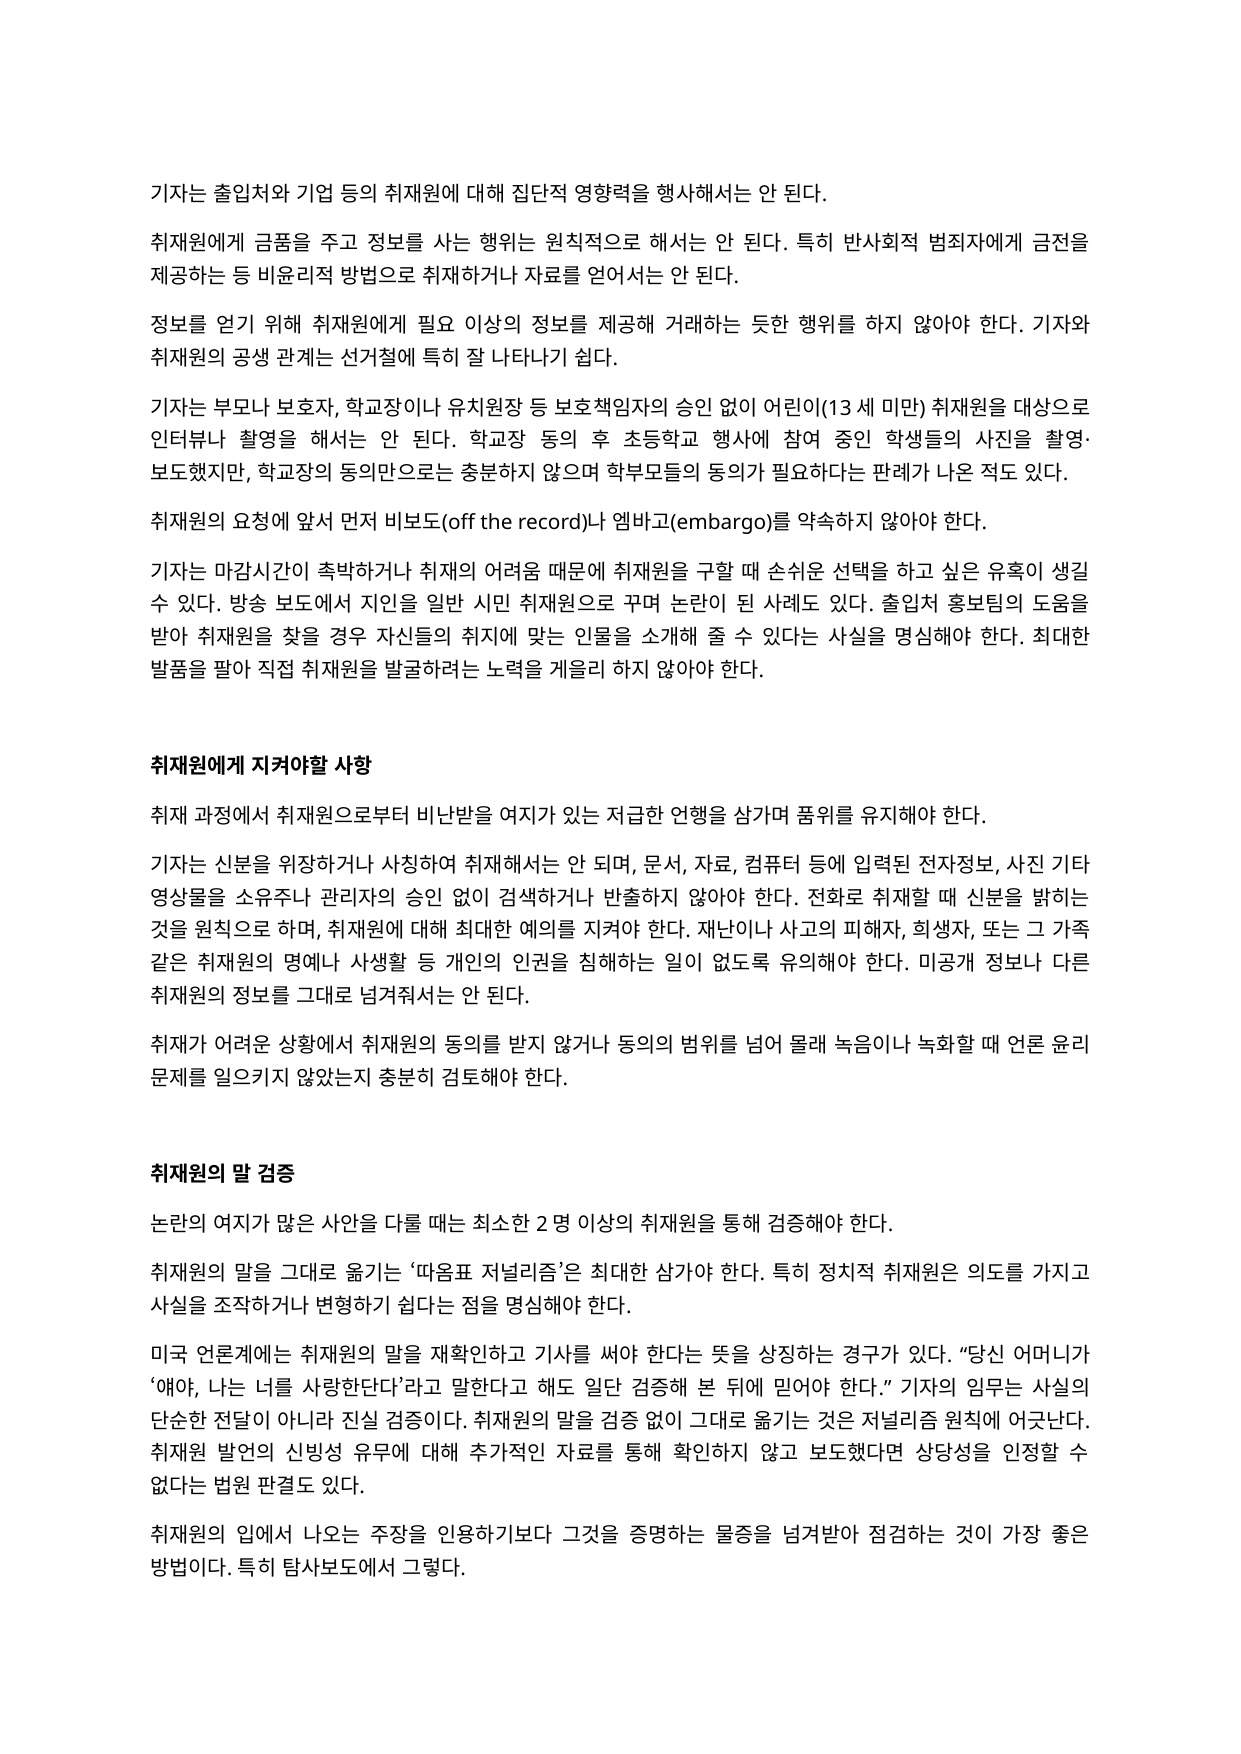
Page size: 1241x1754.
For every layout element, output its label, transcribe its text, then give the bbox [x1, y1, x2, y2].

text 취재원의 말을 그대로 옮기는 ‘따옴표 저널리즘’은 최대한 삼가야 한다. 특히 정치적 취재원은 의도를 가지고 사실을 조작하거나 변형하기 쉽다는 점을 명심해야 한다. [150, 1256, 1090, 1319]
text 기자는 출입처와 기업 등의 취재원에 대해 집단적 영향력을 행사해서는 안 된다. [150, 177, 1090, 207]
text 취재가 어려운 상황에서 취재원의 동의를 받지 않거나 동의의 범위를 넘어 몰래 녹음이나 녹화할 때 언론 윤리 문제를 일으키지 않았는지 충분히 검토해야 한다. [150, 1028, 1090, 1091]
text 취재원의 입에서 나오는 주장을 인용하기보다 그것을 증명하는 물증을 넘겨받아 점검하는 것이 가장 좋은 방법이다. 특히 탐사보도에서 그렇다. [150, 1518, 1090, 1581]
text 정보를 얻기 위해 취재원에게 필요 이상의 정보를 제공해 거래하는 듯한 행위를 하지 않아야 한다. 기자와 취재원의 공생 관계는 선거철에 특히 잘 나타나기 쉽다. [150, 309, 1090, 372]
text 기자는 부모나 보호자, 학교장이나 유치원장 등 보호책임자의 승인 없이 어린이(13세 미만) 취재원을 대상으로 인터뷰나 촬영을 해서는 안 된다. 학교장 동의 후 초등학교 행사에 참여 중인 학생들의 사진을 촬영·보도했지만, 학교장의 동의만으로는 충분하지 않으며 학부모들의 동의가 필요하다는 판례가 나온 적도 있다. [150, 391, 1090, 486]
text 취재원에게 지켜야할 사항 [150, 749, 1090, 780]
text 취재원에게 금품을 주고 정보를 사는 행위는 원칙적으로 해서는 안 된다. 특히 반사회적 범죄자에게 금전을 제공하는 등 비윤리적 방법으로 취재하거나 자료를 얻어서는 안 된다. [150, 227, 1090, 289]
text 취재원의 말 검증 [150, 1158, 1090, 1188]
text 취재원의 요청에 앞서 먼저 비보도(off the record)나 엠바고(embargo)를 약속하지 않아야 한다. [150, 506, 1090, 536]
text 미국 언론계에는 취재원의 말을 재확인하고 기사를 써야 한다는 뜻을 상징하는 경구가 있다. “당신 어머니가 ‘얘야, 나는 너를 사랑한단다’라고 말한다고 해도 일단 검증해 본 뒤에 믿어야 한다.” 기자의 임무는 사실의 단순한 전달이 아니라 진실 검증이다. 취재원의 말을 검증 없이 그대로 옮기는 것은 저널리즘 원칙에 어긋난다. 취재원 발언의 신빙성 유무에 대해 추가적인 자료를 통해 확인하지 않고 보도했다면 상당성을 인정할 수 없다는 법원 판결도 있다. [150, 1338, 1090, 1499]
text 취재 과정에서 취재원으로부터 비난받을 여지가 있는 저급한 언행을 삼가며 품위를 유지해야 한다. [150, 799, 1090, 829]
text 기자는 마감시간이 촉박하거나 취재의 어려움 때문에 취재원을 구할 때 손쉬운 선택을 하고 싶은 유혹이 생길 수 있다. 방송 보도에서 지인을 일반 시민 취재원으로 꾸며 논란이 된 사례도 있다. 출입처 홍보팀의 도움을 받아 취재원을 찾을 경우 자신들의 취지에 맞는 인물을 소개해 줄 수 있다는 사실을 명심해야 한다. 최대한 발품을 팔아 직접 취재원을 발굴하려는 노력을 게을리 하지 않아야 한다. [150, 555, 1090, 683]
text 논란의 여지가 많은 사안을 다룰 때는 최소한 2명 이상의 취재원을 통해 검증해야 한다. [150, 1207, 1090, 1237]
text 기자는 신분을 위장하거나 사칭하여 취재해서는 안 되며, 문서, 자료, 컴퓨터 등에 입력된 전자정보, 사진 기타 영상물을 소유주나 관리자의 승인 없이 검색하거나 반출하지 않아야 한다. 전화로 취재할 때 신분을 밝히는 것을 원칙으로 하며, 취재원에 대해 최대한 예의를 지켜야 한다. 재난이나 사고의 피해자, 희생자, 또는 그 가족 같은 취재원의 명예나 사생활 등 개인의 인권을 침해하는 일이 없도록 유의해야 한다. 미공개 정보나 다른 취재원의 정보를 그대로 넘겨줘서는 안 된다. [150, 848, 1090, 1009]
